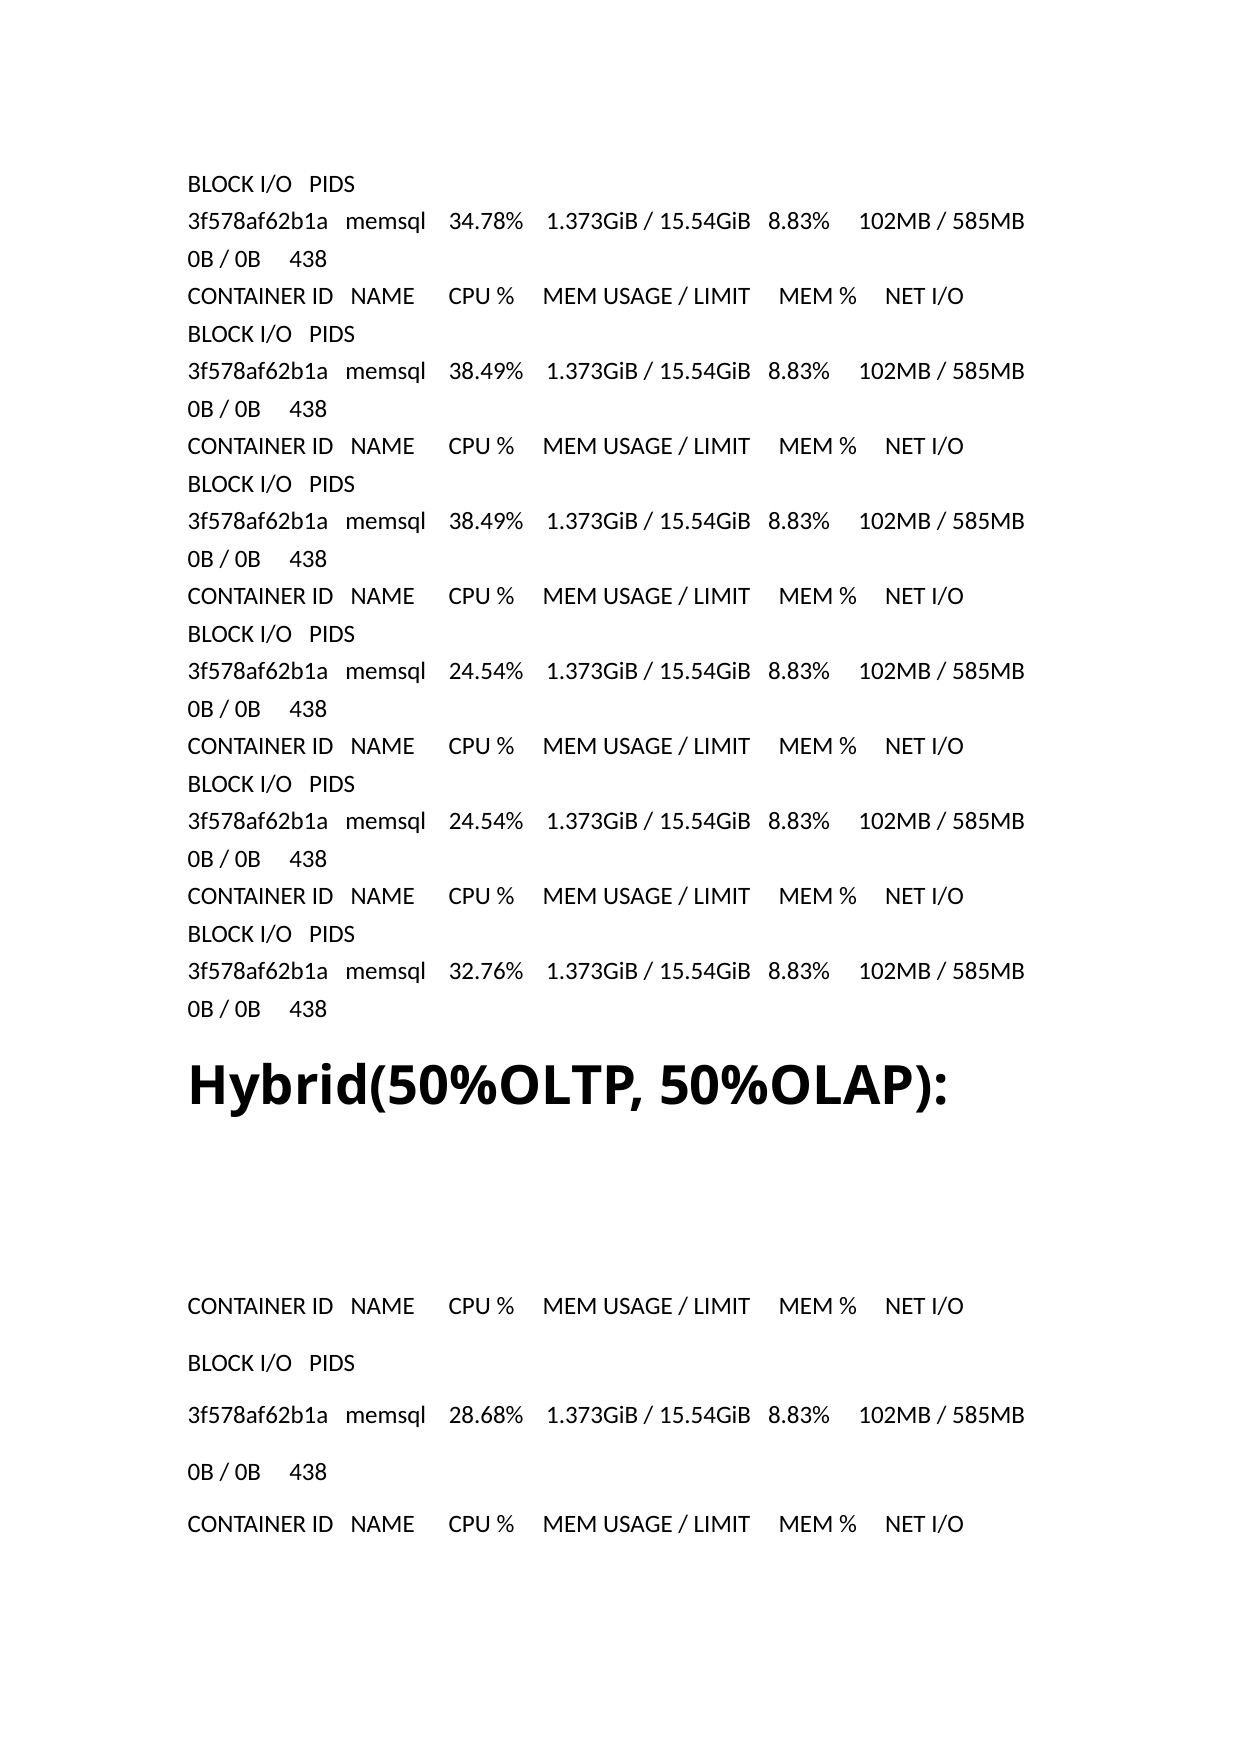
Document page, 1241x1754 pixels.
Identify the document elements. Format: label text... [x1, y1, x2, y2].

text CONTAINER ID NAME CPU % MEM USAGE / LIMIT MEM % NET I/O BLOCK I/O PIDS [187, 727, 1053, 802]
text 3f578af62b1a memsql 24.54% 1.373GiB / 15.54GiB 8.83% 102MB / 585MB 0B / 0B 438 [187, 802, 1053, 877]
text CONTAINER ID NAME CPU % MEM USAGE / LIMIT MEM % NET I/O BLOCK I/O PIDS [187, 427, 1053, 502]
text CONTAINER ID NAME CPU % MEM USAGE / LIMIT MEM % NET I/O BLOCK I/O PIDS [187, 877, 1053, 952]
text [187, 1505, 1053, 1542]
text 3f578af62b1a memsql 38.49% 1.373GiB / 15.54GiB 8.83% 102MB / 585MB 0B / 0B 438 [187, 502, 1053, 577]
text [187, 1287, 1053, 1381]
subtitle Hybrid(50%OLTP, 50%OLAP): [187, 1046, 1053, 1121]
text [187, 277, 1053, 352]
text CONTAINER ID NAME CPU % MEM USAGE / LIMIT MEM % NET I/O BLOCK I/O PIDS [187, 577, 1053, 652]
text 3f578af62b1a memsql 32.76% 1.373GiB / 15.54GiB 8.83% 102MB / 585MB 0B / 0B 438 [187, 952, 1053, 1027]
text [187, 164, 1053, 202]
text 3f578af62b1a memsql 24.54% 1.373GiB / 15.54GiB 8.83% 102MB / 585MB 0B / 0B 438 [187, 652, 1053, 727]
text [187, 1396, 1053, 1490]
text 3f578af62b1a memsql 38.49% 1.373GiB / 15.54GiB 8.83% 102MB / 585MB 0B / 0B 438 [187, 352, 1053, 427]
text 3f578af62b1a memsql 34.78% 1.373GiB / 15.54GiB 8.83% 102MB / 585MB 0B / 0B 438 [187, 202, 1053, 277]
